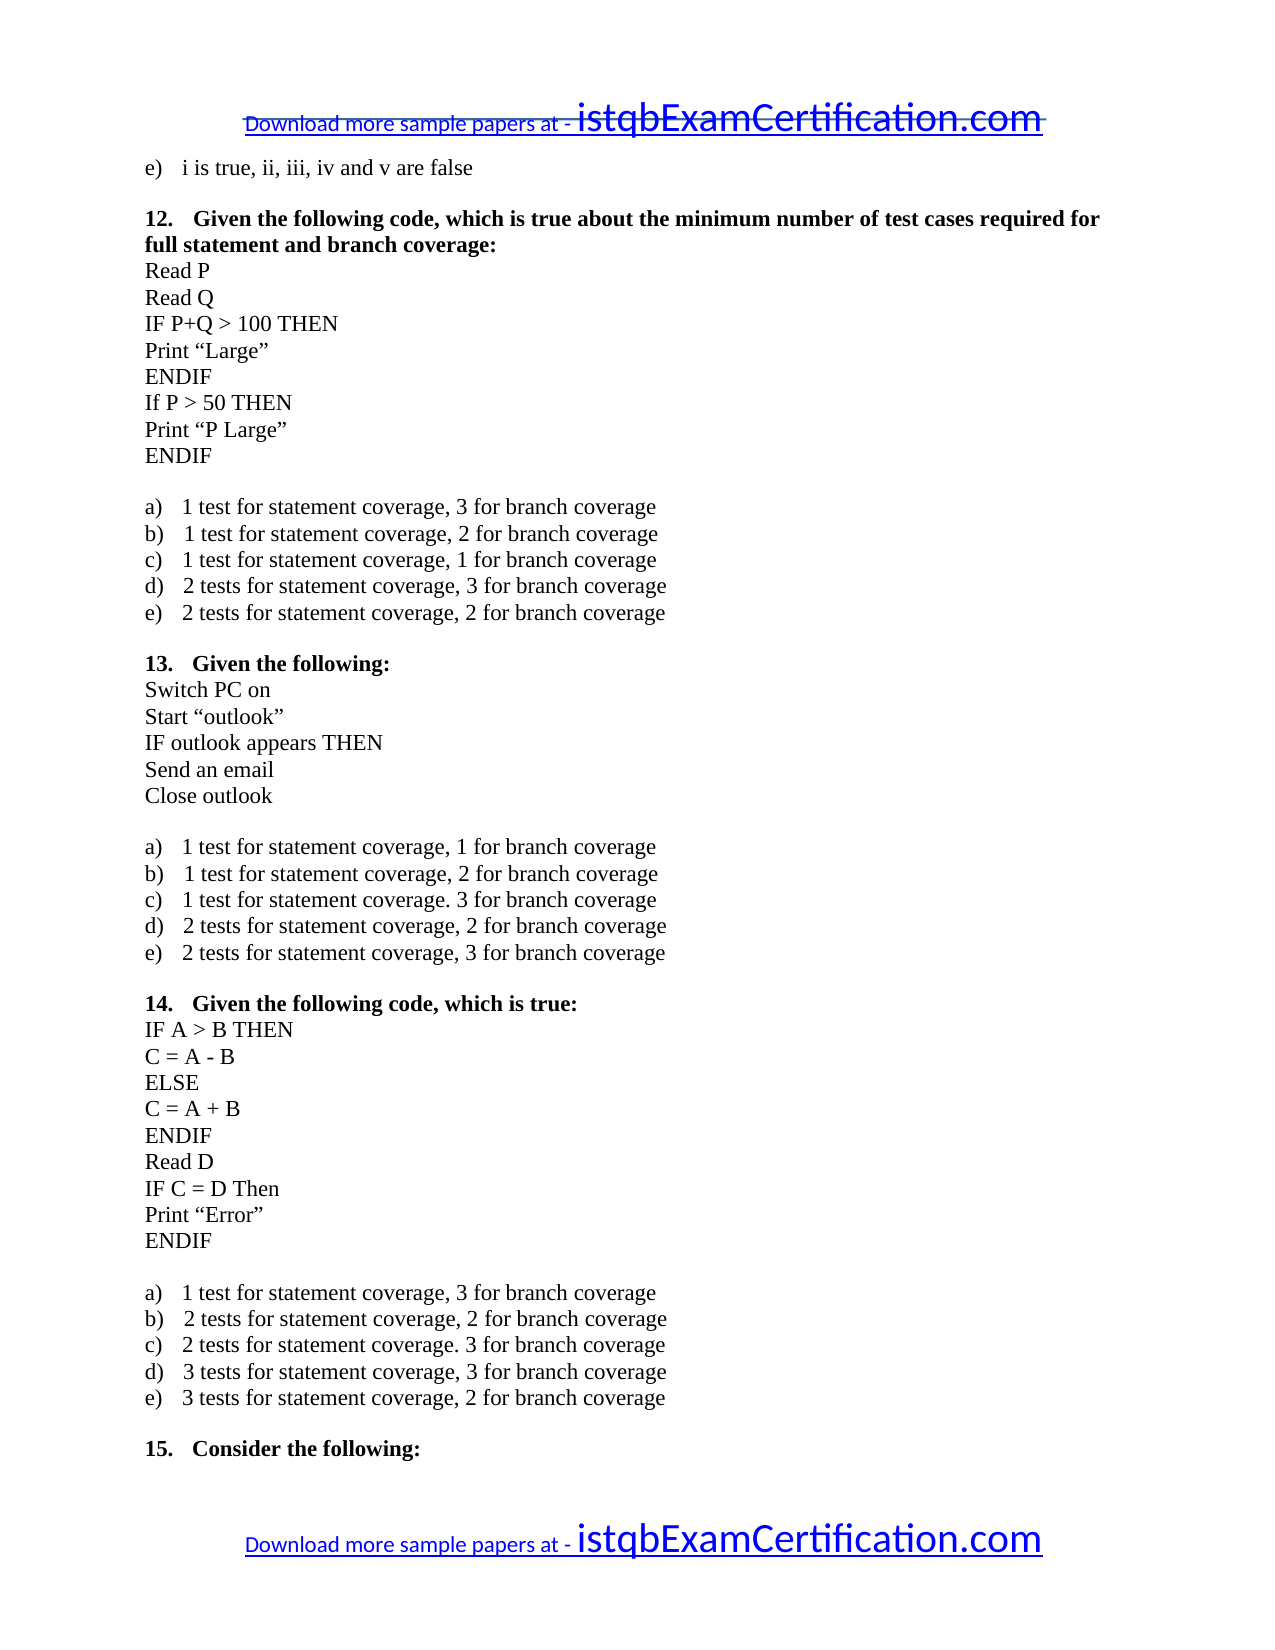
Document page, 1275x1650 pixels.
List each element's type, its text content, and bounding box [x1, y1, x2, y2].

text Print “Large” [144, 337, 1120, 363]
list 2 tests for statement coverage, 2 for branch coverage [144, 1305, 1120, 1331]
list 1 test for statement coverage. 3 for branch coverage [144, 886, 1120, 912]
list 1 test for statement coverage, 2 for branch coverage [144, 520, 1120, 546]
text Close outlook [144, 782, 1120, 808]
subtitle Given the following code, which is true: [144, 990, 1120, 1016]
text Start “outlook” [144, 703, 1120, 729]
list 2 tests for statement coverage, 2 for branch coverage [144, 599, 1120, 625]
text ENDIF [144, 442, 1120, 468]
text If P > 50 THEN [144, 389, 1120, 416]
text Print “P Large” [144, 416, 1120, 442]
text C = A + B [144, 1096, 1120, 1122]
list 2 tests for statement coverage. 3 for branch coverage [144, 1331, 1120, 1358]
text Read Q [144, 284, 1120, 310]
list Consider the following: [144, 1435, 1120, 1462]
text IF C = D Then [144, 1174, 1120, 1201]
text IF outlook appears THEN [144, 729, 1120, 756]
text C = A - B [144, 1043, 1120, 1069]
subtitle Given the following code, which is true about the minimum number of test cases required for full statement and branch coverage: [144, 205, 1120, 258]
text Switch PC on [144, 677, 1120, 703]
list 1 test for statement coverage, 3 for branch coverage [144, 1279, 1120, 1305]
text ENDIF [144, 363, 1120, 389]
text Send an email [144, 756, 1120, 782]
list 1 test for statement coverage, 1 for branch coverage [144, 833, 1120, 860]
list 2 tests for statement coverage, 3 for branch coverage [144, 939, 1120, 965]
subtitle Given the following: [144, 650, 1120, 677]
list 3 tests for statement coverage, 2 for branch coverage [144, 1384, 1120, 1410]
list i is true, ii, iii, iv and v are false [144, 153, 1120, 180]
text ENDIF [144, 1122, 1120, 1148]
list 1 test for statement coverage, 1 for branch coverage [144, 546, 1120, 572]
text IF A > B THEN [144, 1016, 1120, 1043]
text ENDIF [144, 1227, 1120, 1254]
list 1 test for statement coverage, 2 for branch coverage [144, 860, 1120, 886]
text IF P+Q > 100 THEN [144, 310, 1120, 337]
text Read D [144, 1148, 1120, 1174]
list 2 tests for statement coverage, 2 for branch coverage [144, 912, 1120, 939]
list 2 tests for statement coverage, 3 for branch coverage [144, 572, 1120, 599]
text ELSE [144, 1069, 1120, 1096]
list 1 test for statement coverage, 3 for branch coverage [144, 493, 1120, 520]
list 3 tests for statement coverage, 3 for branch coverage [144, 1358, 1120, 1384]
text Print “Error” [144, 1201, 1120, 1227]
text Read P [144, 258, 1120, 284]
